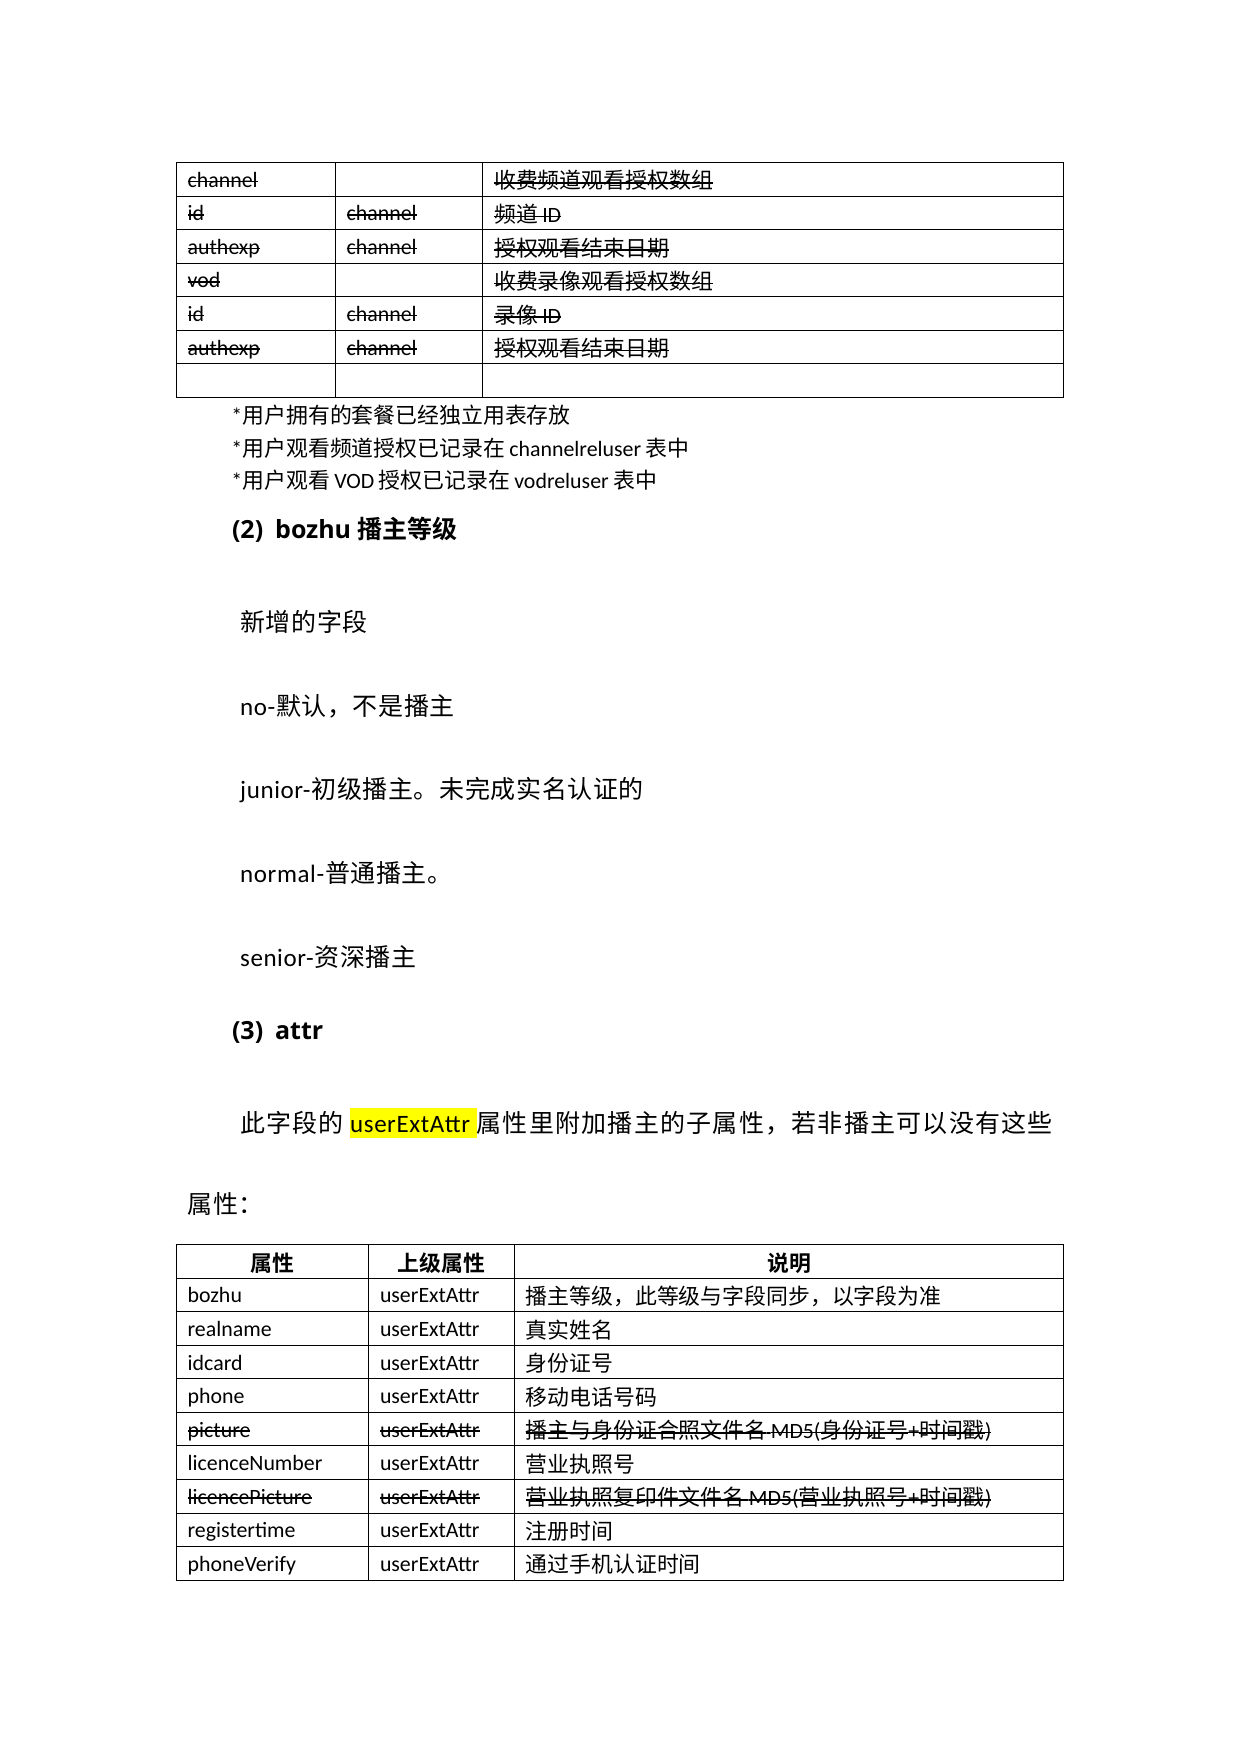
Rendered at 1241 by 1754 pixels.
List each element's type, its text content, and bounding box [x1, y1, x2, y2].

table_cell userExtAttr [369, 1547, 514, 1579]
table_cell authexp [177, 230, 335, 263]
table_header 上级属性 [369, 1245, 514, 1278]
table_cell vod [177, 264, 335, 296]
table_header 属性 [177, 1245, 368, 1278]
table_cell channel [336, 331, 482, 363]
table_header 说明 [515, 1245, 1063, 1278]
table_cell picture [177, 1413, 368, 1445]
table_cell channel [336, 297, 482, 330]
table_cell 授权观看结束日期 [483, 331, 1063, 363]
table_cell 身份证号 [515, 1346, 1063, 1378]
text 新增的字段 [187, 588, 1053, 653]
table_cell 营业执照复印件文件名MD5(营业执照号+时间戳) [515, 1480, 1063, 1512]
text normal-普通播主。 [187, 839, 1053, 904]
table_cell 营业执照号 [515, 1446, 1063, 1479]
text senior-资深播主 [187, 923, 1053, 988]
table_cell idcard [177, 1346, 368, 1378]
table_cell userExtAttr [369, 1480, 514, 1512]
table_cell licencePicture [177, 1480, 368, 1512]
text bozhu 播主等级 [232, 495, 1053, 560]
table_cell 注册时间 [515, 1514, 1063, 1546]
text no-默认，不是播主 [187, 672, 1053, 737]
table_cell registertime [177, 1514, 368, 1546]
table_cell userExtAttr [369, 1514, 514, 1546]
table_cell 通过手机认证时间 [515, 1547, 1063, 1579]
table_cell realname [177, 1312, 368, 1345]
table_cell userExtAttr [369, 1379, 514, 1412]
table_cell 录像ID [483, 297, 1063, 330]
table_cell 播主与身份证合照文件名MD5(身份证号+时间戳) [515, 1413, 1063, 1445]
text attr [232, 997, 1053, 1062]
table_cell [336, 163, 482, 196]
table_cell id [177, 297, 335, 330]
table_cell [177, 364, 335, 397]
table_cell bozhu [177, 1279, 368, 1311]
table_cell id [177, 197, 335, 229]
table_cell phone [177, 1379, 368, 1412]
table_cell 播主等级，此等级与字段同步，以字段为准 [515, 1279, 1063, 1311]
table_cell channel [336, 197, 482, 229]
table_cell [336, 264, 482, 296]
table_cell channel [177, 163, 335, 196]
table_cell 移动电话号码 [515, 1379, 1063, 1412]
table_cell userExtAttr [369, 1446, 514, 1479]
table_cell 授权观看结束日期 [483, 230, 1063, 263]
text *用户拥有的套餐已经独立用表存放 [187, 398, 1053, 430]
table_cell [483, 364, 1063, 397]
table_cell 收费录像观看授权数组 [483, 264, 1063, 296]
table_cell 收费频道观看授权数组 [483, 163, 1063, 196]
table_cell phoneVerify [177, 1547, 368, 1579]
text junior-初级播主。未完成实名认证的 [187, 756, 1053, 821]
table_cell channel [336, 230, 482, 263]
text 此字段的userExtAttr属性里附加播主的子属性，若非播主可以没有这些属性： [187, 1089, 1053, 1235]
table_cell licenceNumber [177, 1446, 368, 1479]
table_cell userExtAttr [369, 1413, 514, 1445]
table_cell 真实姓名 [515, 1312, 1063, 1345]
table_cell userExtAttr [369, 1312, 514, 1345]
text *用户观看VOD授权已记录在vodreluser表中 [187, 463, 1053, 495]
table_cell 频道ID [483, 197, 1063, 229]
text *用户观看频道授权已记录在channelreluser表中 [187, 430, 1053, 463]
table_cell [336, 364, 482, 397]
table_cell userExtAttr [369, 1279, 514, 1311]
table_cell authexp [177, 331, 335, 363]
table_cell userExtAttr [369, 1346, 514, 1378]
